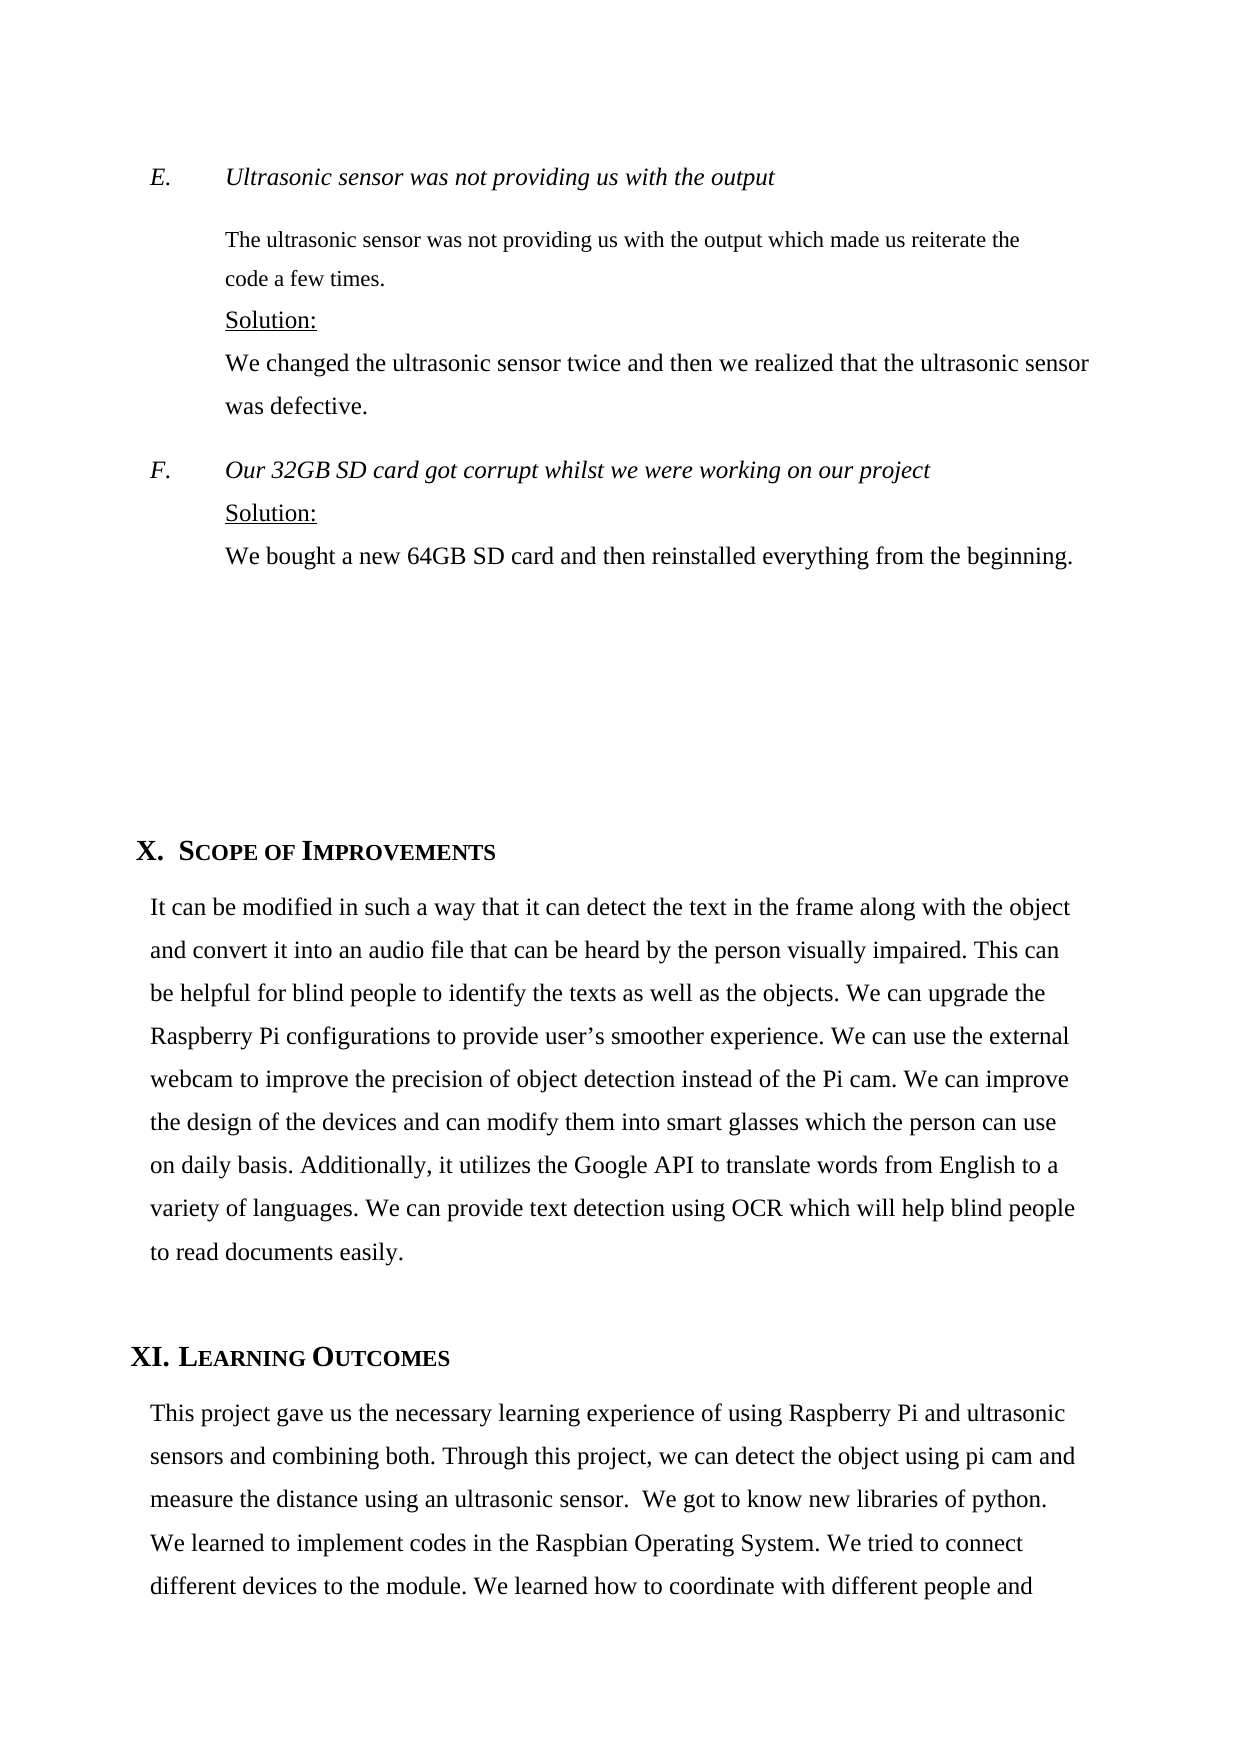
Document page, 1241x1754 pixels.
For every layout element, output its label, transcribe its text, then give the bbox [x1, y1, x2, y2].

list Ultrasonic sensor was not providing us with the output [150, 162, 1047, 191]
list SCOPE OF IMPROVEMENTS [136, 833, 1128, 867]
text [150, 1398, 1082, 1599]
list LEARNING OUTCOMES [130, 1339, 1128, 1373]
text We changed the ultrasonic sensor twice and then we realized that the ultrasonic sensor was defective. [225, 348, 1091, 420]
list Our 32GB SD card got corrupt whilst we were working on our project [150, 455, 1047, 483]
text Solution: [225, 305, 1128, 334]
text It can be modified in such a way that it can detect the text in the frame along with the object and convert it into an audio file that can be heard by the person visually impaired. This can be helpful for blind people to identify the texts as well as the objects. We can upgrade the Raspberry Pi configurations to provide user’s smoother experience. We can use the external webcam to improve the precision of object detection instead of the Pi cam. We can improve the design of the devices and can modify them into smart glasses which the person can use on daily basis. Additionally, it utilizes the Google API to translate words from English to a variety of languages. We can provide text detection using OCR which will help blind people to read documents easily. [150, 892, 1085, 1265]
text The ultrasonic sensor was not providing us with the output which made us reiterate the code a few times. [225, 226, 1047, 292]
text Solution: [225, 498, 1128, 527]
text We bought a new 64GB SD card and then reinstalled everything from the beginning. [225, 541, 1091, 570]
